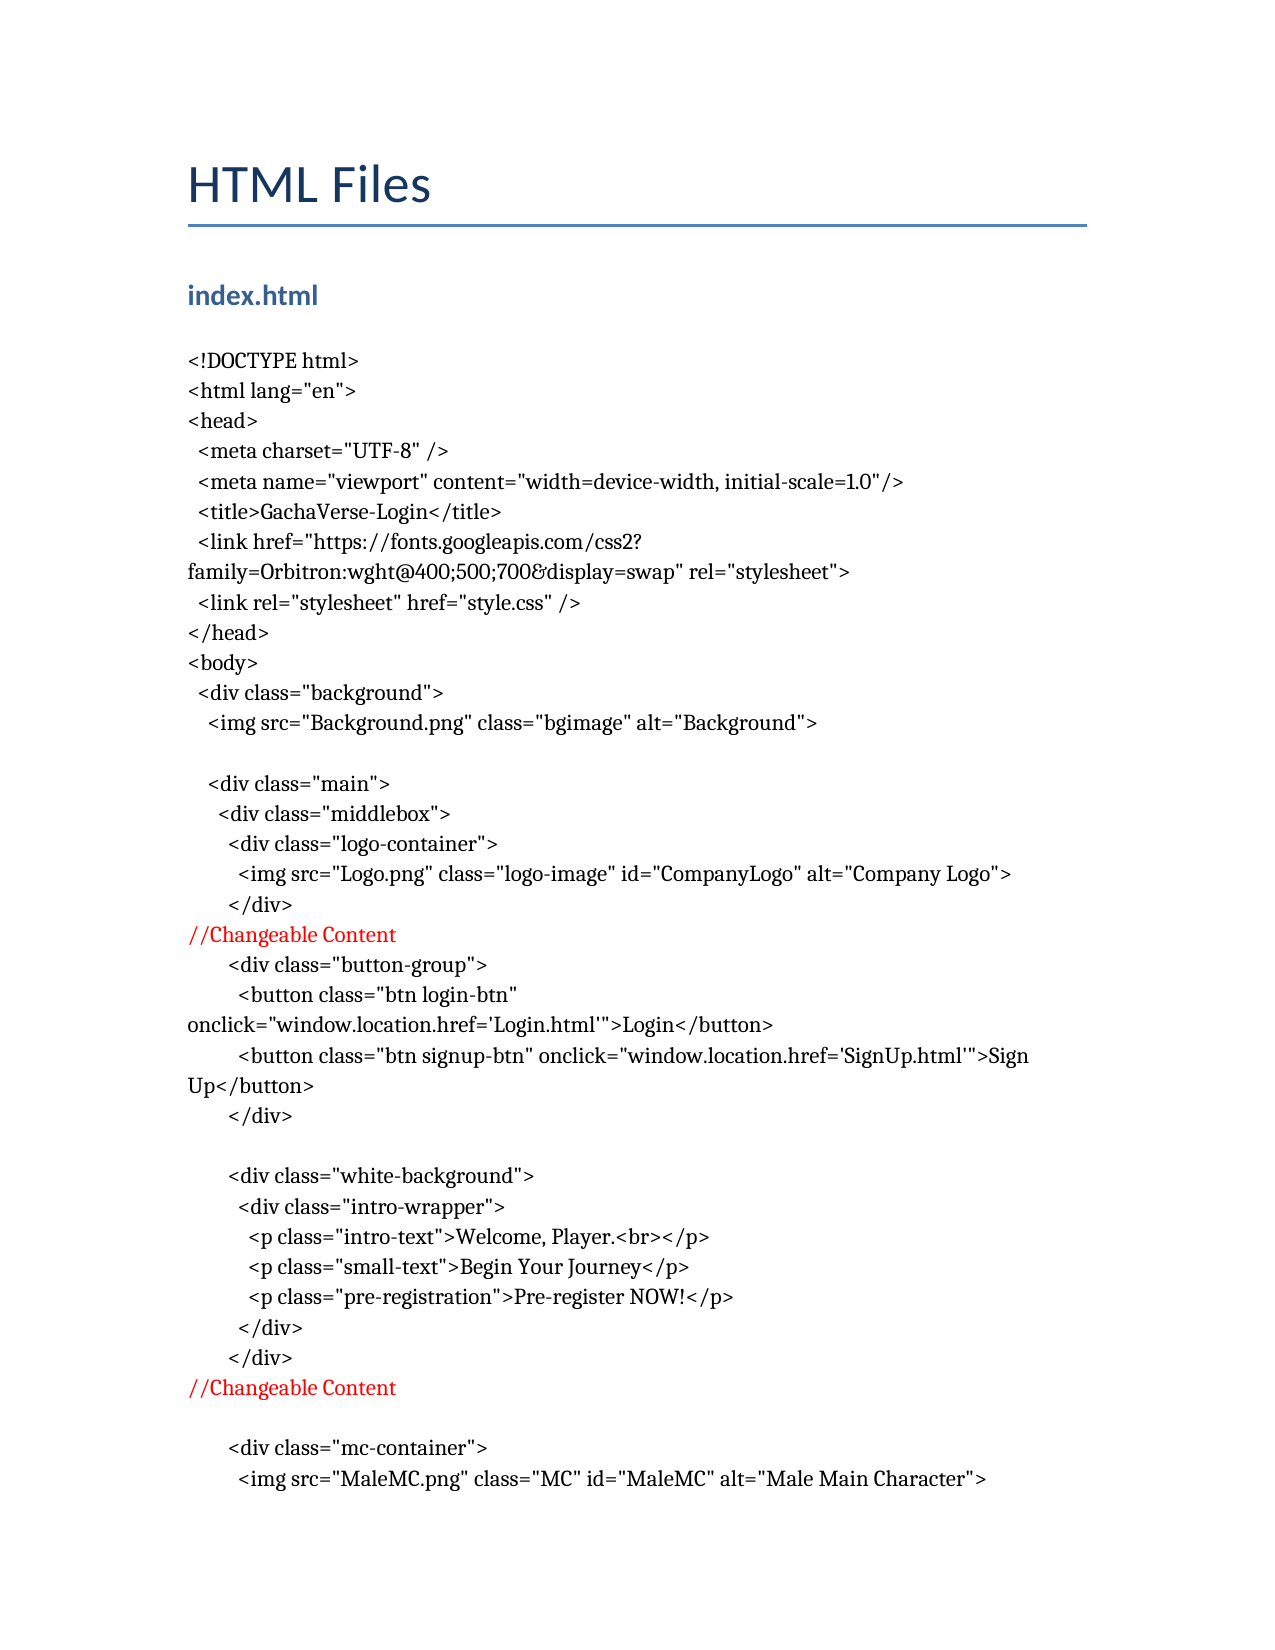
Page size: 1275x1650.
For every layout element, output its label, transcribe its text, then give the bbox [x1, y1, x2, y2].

subtitle index.html [187, 277, 1087, 312]
title HTML Files [187, 150, 1087, 227]
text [187, 317, 1087, 1492]
